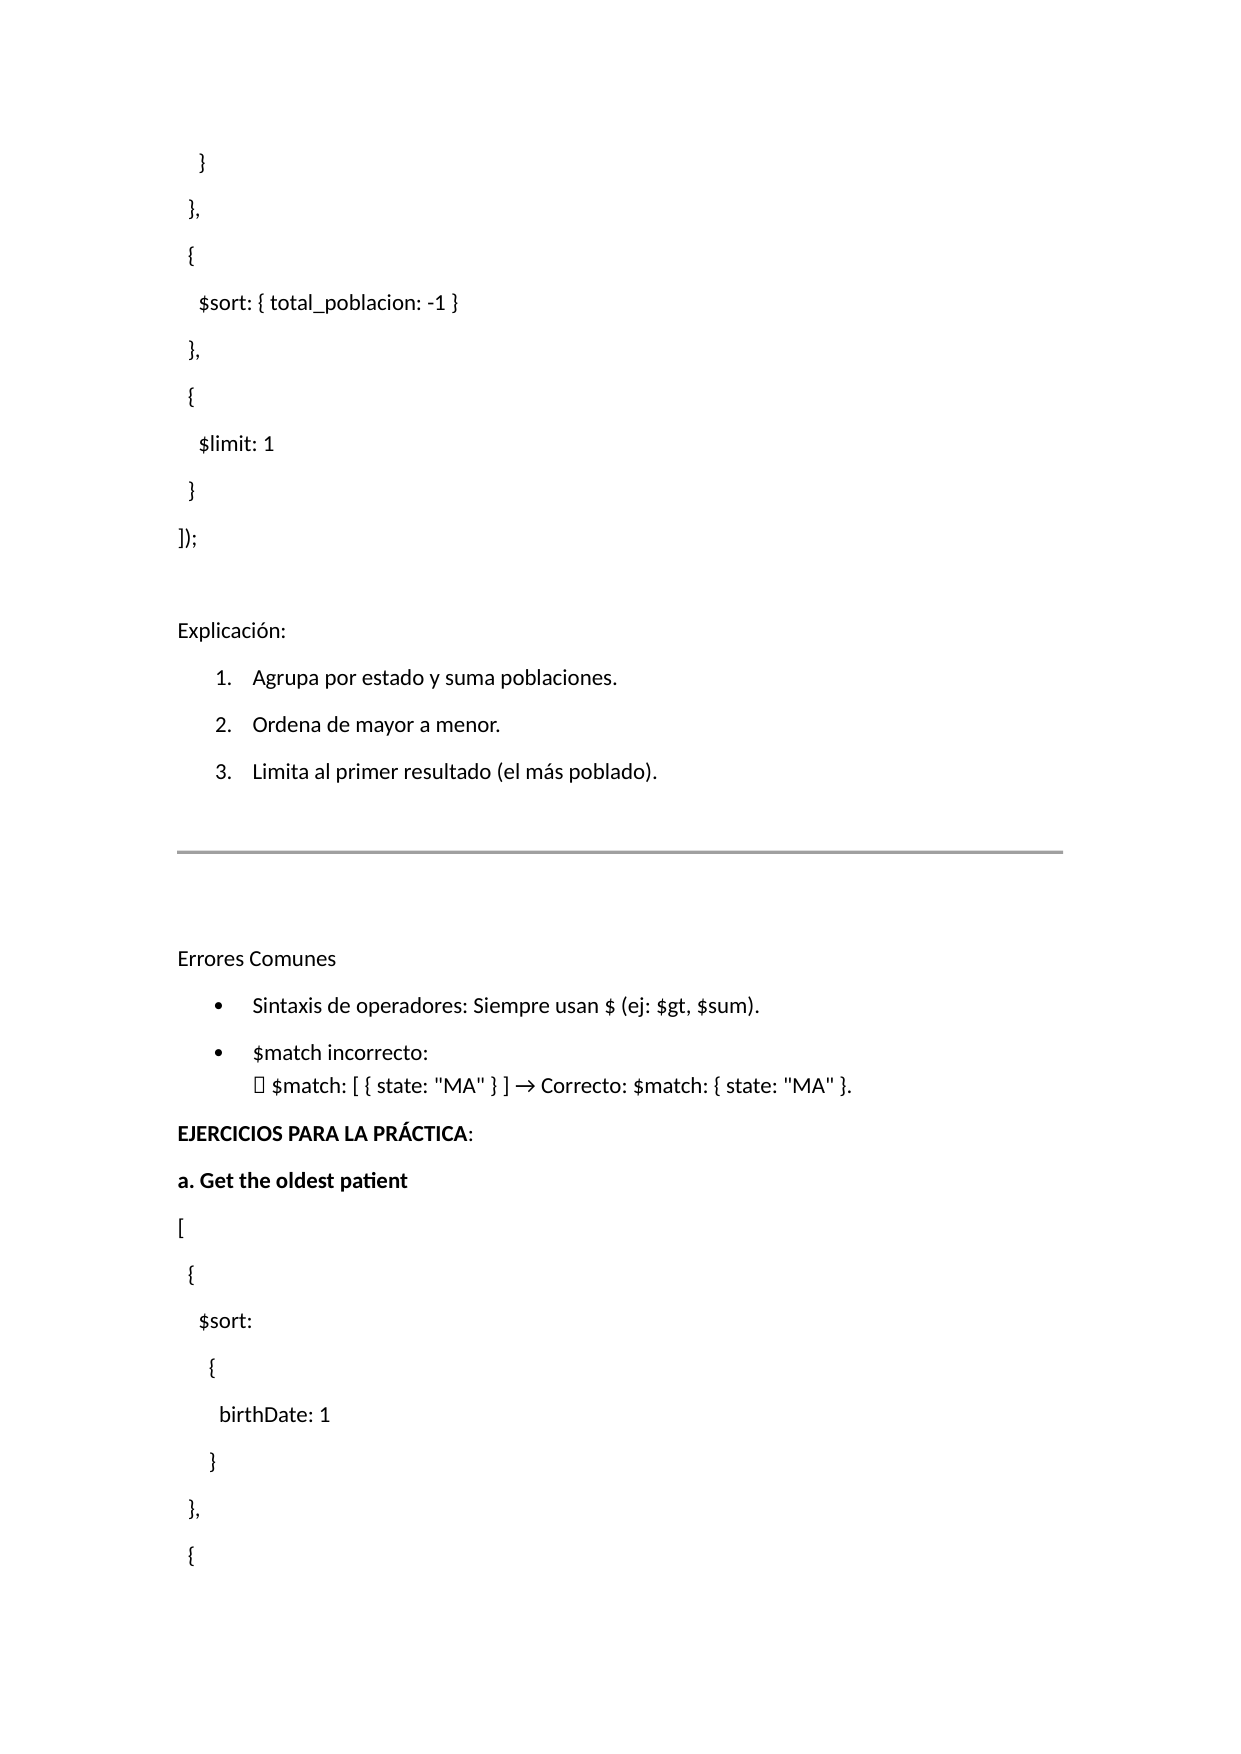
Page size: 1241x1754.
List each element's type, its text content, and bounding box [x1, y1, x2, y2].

text }, [177, 335, 1063, 363]
text Errores Comunes [177, 944, 1063, 972]
text EJERCICIOS PARA LA PRÁCTICA: [177, 1119, 1063, 1147]
text { [177, 241, 1063, 269]
text [ [177, 1213, 1063, 1241]
text ]); [177, 523, 1063, 551]
text } [177, 1447, 1063, 1475]
text $sort: { total_poblacion: -1 } [177, 288, 1063, 316]
list Limita al primer resultado (el más poblado). [215, 757, 1063, 785]
list Ordena de mayor a menor. [215, 710, 1063, 738]
text } [177, 148, 1063, 176]
list Agrupa por estado y suma poblaciones. [215, 663, 1063, 691]
text $sort: [177, 1307, 1063, 1335]
list $match incorrecto: ❌ $match: [ { state: "MA" } ] → Correcto: $match: { state: "MA" }. [215, 1038, 1063, 1100]
text $limit: 1 [177, 429, 1063, 457]
text } [177, 476, 1063, 504]
text birthDate: 1 [177, 1400, 1063, 1428]
text { [177, 1260, 1063, 1288]
text { [177, 1541, 1063, 1569]
text { [177, 1353, 1063, 1382]
list Sintaxis de operadores: Siempre usan $ (ej: $gt, $sum). [215, 991, 1063, 1019]
text Explicación: [177, 616, 1063, 644]
text }, [177, 1494, 1063, 1522]
text { [177, 382, 1063, 410]
text a. Get the oldest patient [177, 1166, 1063, 1194]
text }, [177, 194, 1063, 222]
